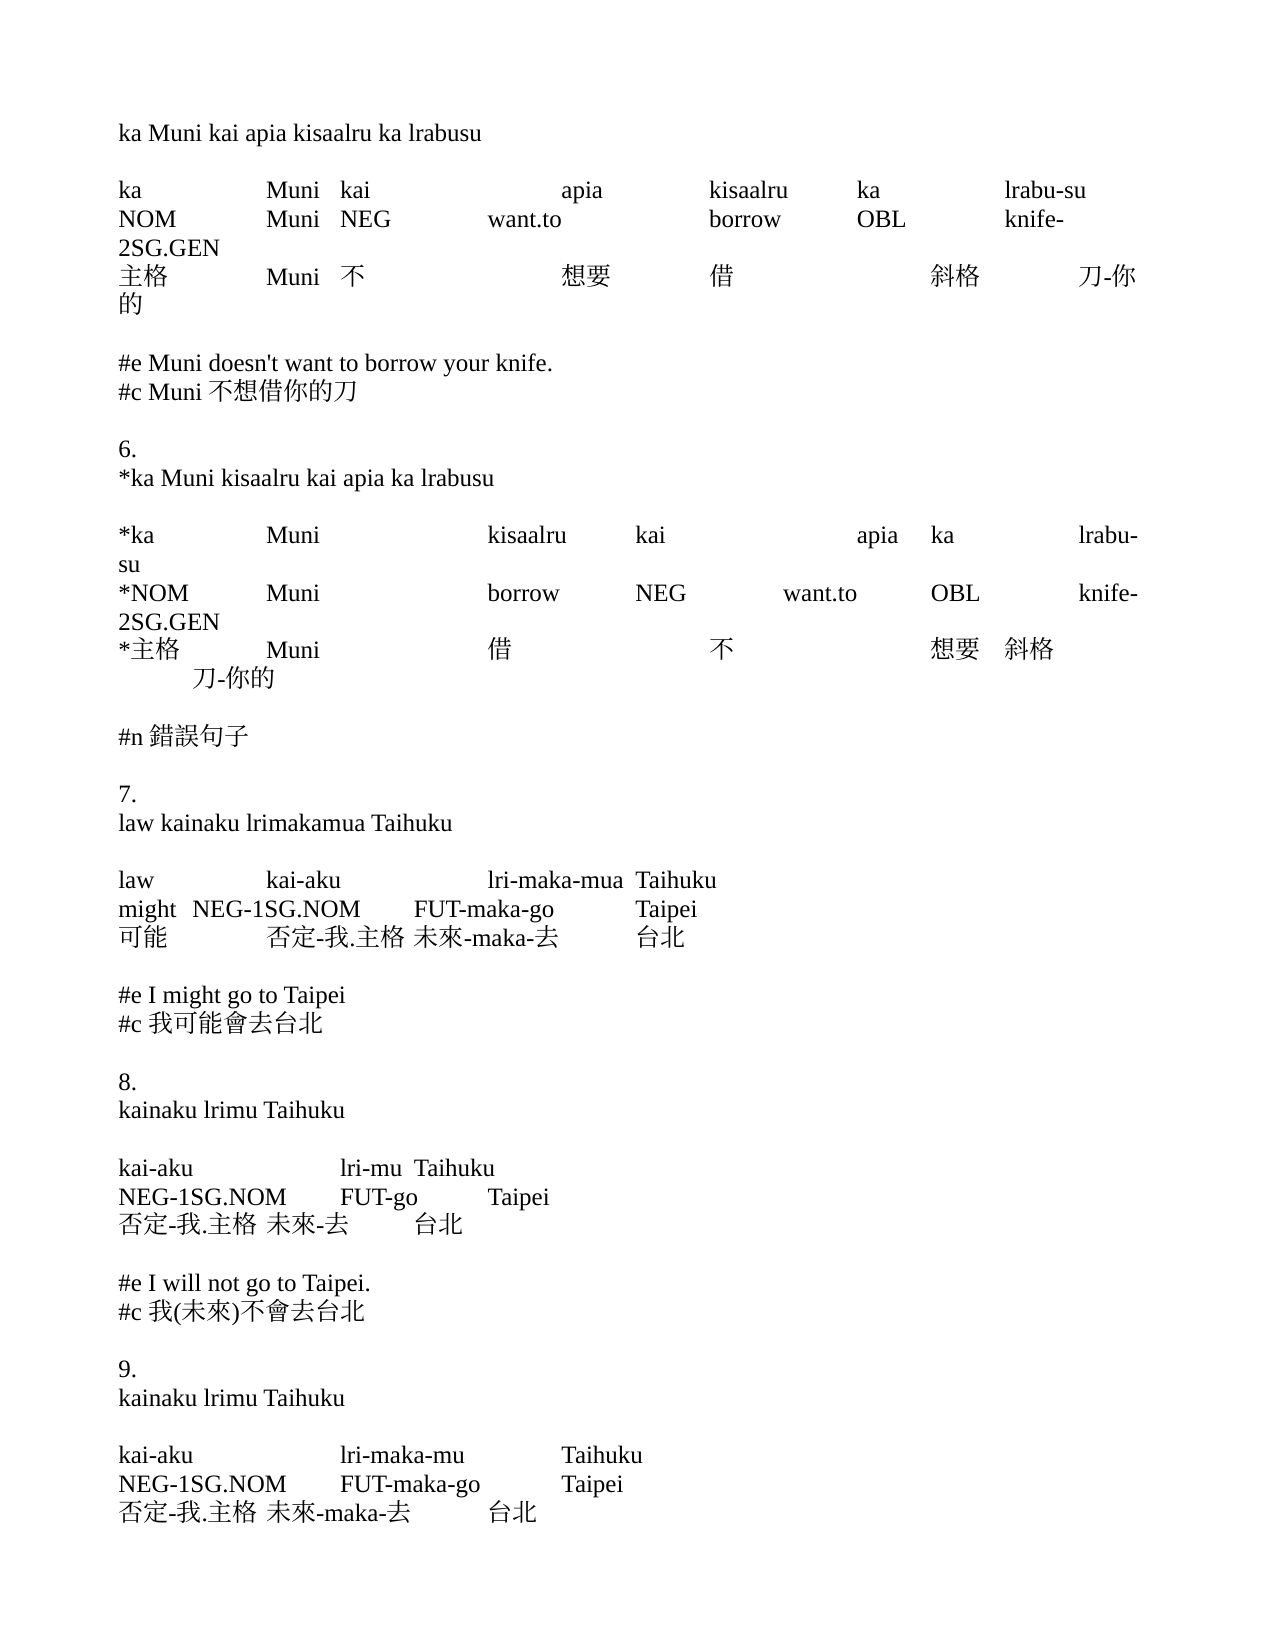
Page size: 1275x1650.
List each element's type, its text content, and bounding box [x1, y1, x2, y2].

text #e I will not go to Taipei. [118, 1268, 1157, 1297]
text #n 錯誤句子 [118, 722, 1157, 751]
text NOM Muni NEG want.to borrow OBL knife-2SG.GEN [118, 204, 1157, 262]
text 可能 否定-我.主格 未來-maka-去 台北 [118, 923, 1157, 952]
text *ka Muni kisaalru kai apia ka lrabu-su [118, 521, 1157, 578]
text *主格 Muni 借 不 想要 斜格 刀-你的 [118, 636, 1157, 693]
text kai-aku lri-maka-mu Taihuku [118, 1441, 1157, 1469]
text *ka Muni kisaalru kai apia ka lrabusu [118, 463, 1157, 492]
text 9. [118, 1354, 1157, 1383]
text #c 我(未來)不會去台北 [118, 1297, 1157, 1326]
text ka Muni kai apia kisaalru ka lrabu-su [118, 176, 1157, 204]
text #e I might go to Taipei [118, 981, 1157, 1009]
text NEG-1SG.NOM FUT-go Taipei [118, 1182, 1157, 1211]
text kainaku lrimu Taihuku [118, 1383, 1157, 1412]
text 主格 Muni 不 想要 借 斜格 刀-你的 [118, 262, 1157, 319]
text NEG-1SG.NOM FUT-maka-go Taipei [118, 1469, 1157, 1498]
text kainaku lrimu Taihuku [118, 1096, 1157, 1124]
text *NOM Muni borrow NEG want.to OBL knife-2SG.GEN [118, 578, 1157, 636]
text #c Muni 不想借你的刀 [118, 377, 1157, 406]
text 8. [118, 1067, 1157, 1096]
text 否定-我.主格 未來-去 台北 [118, 1211, 1157, 1239]
text might NEG-1SG.NOM FUT-maka-go Taipei [118, 894, 1157, 923]
text 7. [118, 779, 1157, 808]
text 否定-我.主格 未來-maka-去 台北 [118, 1498, 1157, 1527]
text 6. [118, 434, 1157, 463]
text kai-aku lri-mu Taihuku [118, 1153, 1157, 1182]
text ka Muni kai apia kisaalru ka lrabusu [118, 118, 1157, 147]
text law kainaku lrimakamua Taihuku [118, 808, 1157, 837]
text law kai-aku lri-maka-mua Taihuku [118, 866, 1157, 894]
text #c 我可能會去台北 [118, 1009, 1157, 1038]
text #e Muni doesn't want to borrow your knife. [118, 348, 1157, 377]
